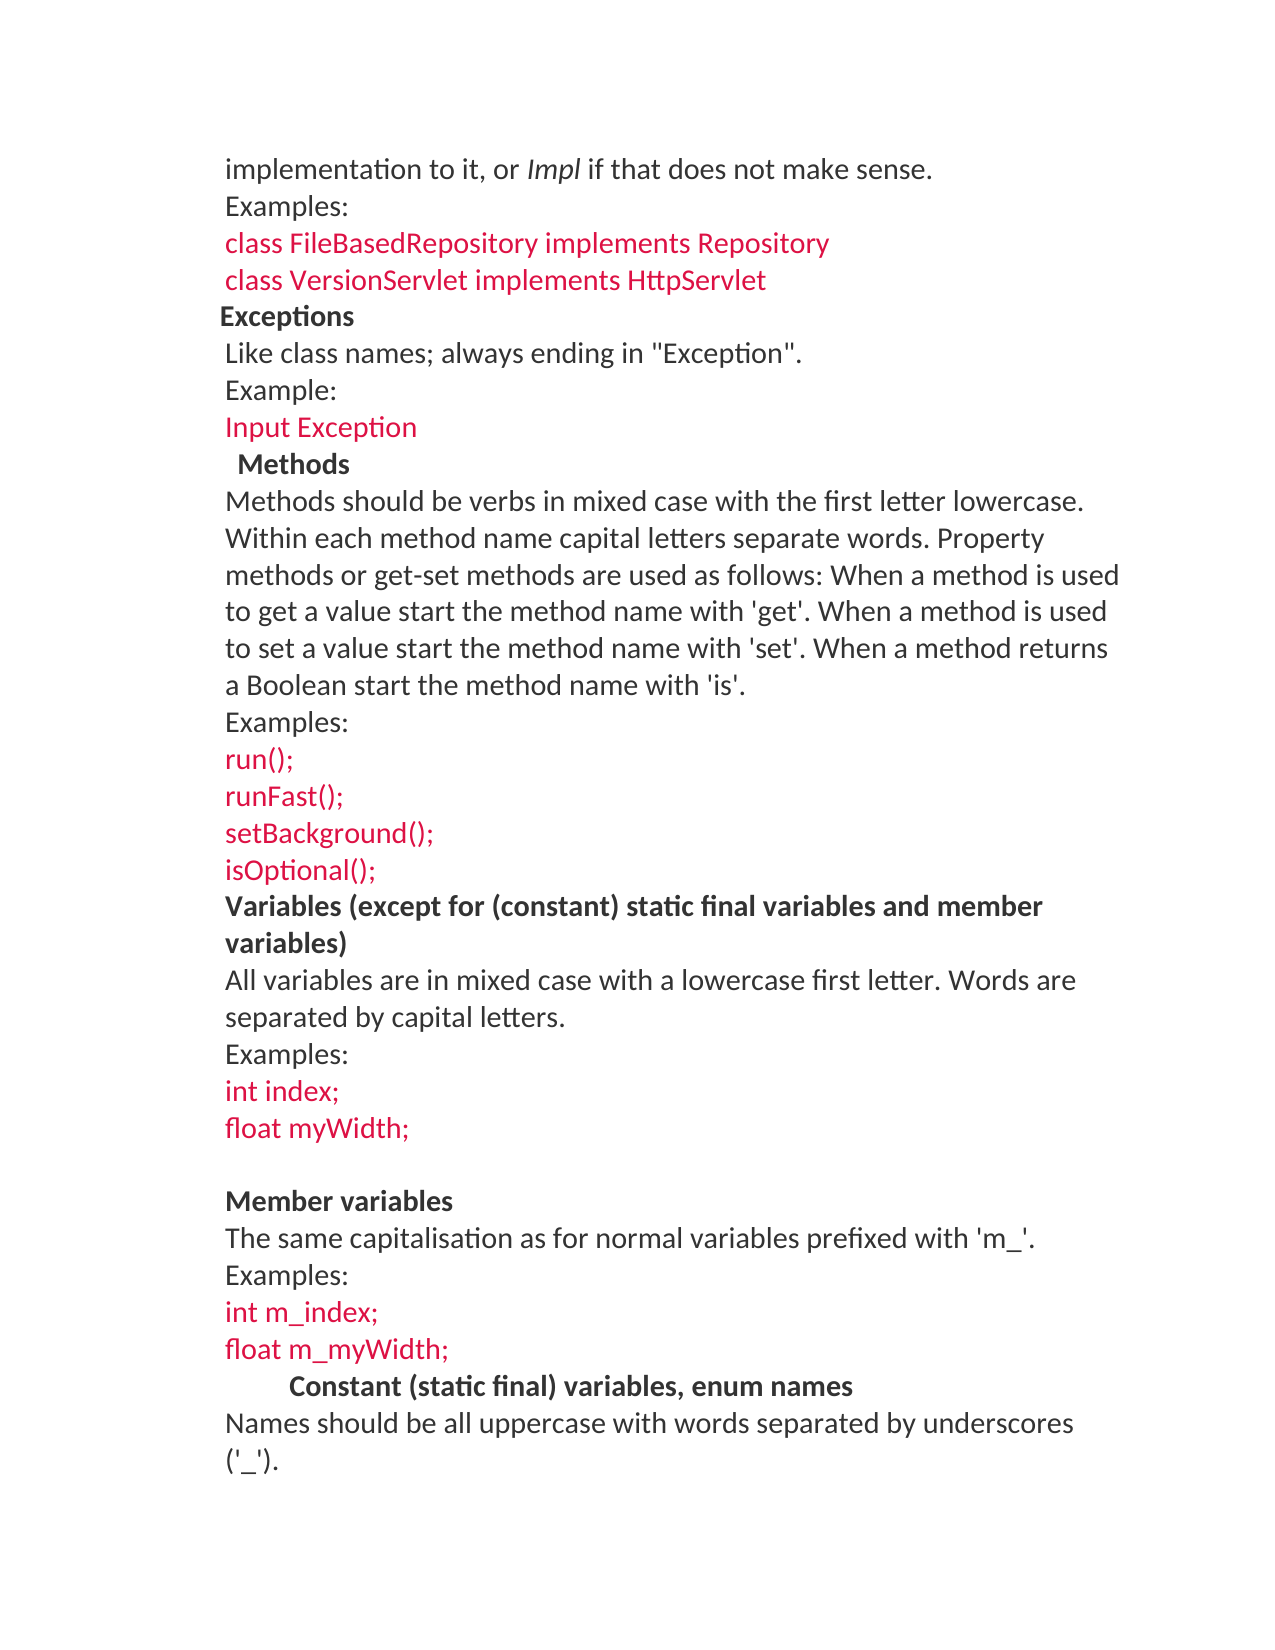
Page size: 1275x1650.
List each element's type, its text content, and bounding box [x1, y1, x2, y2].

text Variables (except for (constant) static final variables and member variables) [225, 887, 1125, 961]
text Exceptions [219, 297, 1125, 334]
text Member variables [225, 1182, 1125, 1219]
text Constant (static final) variables, enum names [289, 1367, 1125, 1404]
text Methods should be verbs in mixed case with the first letter lowercase. Within each method name capital letters separate words. Property methods or get-set methods are used as follows: When a method is used to get a value start the method name with 'get'. When a method is used to set a value start the method name with 'set'. When a method returns a Boolean start the method name with 'is'. Examples: run(); runFast(); setBackground(); isOptional(); [225, 482, 1125, 887]
text The same capitalisation as for normal variables prefixed with 'm_'. Examples: int m_index; float m_myWidth; [225, 1219, 1125, 1367]
text Like class names; always ending in "Exception". Example: Input Exception [225, 334, 1125, 445]
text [225, 1404, 1125, 1477]
text All variables are in mixed case with a lowercase first letter. Words are separated by capital letters. Examples: int index; float myWidth; [225, 961, 1125, 1146]
text Methods [237, 445, 1125, 482]
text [225, 150, 1125, 297]
